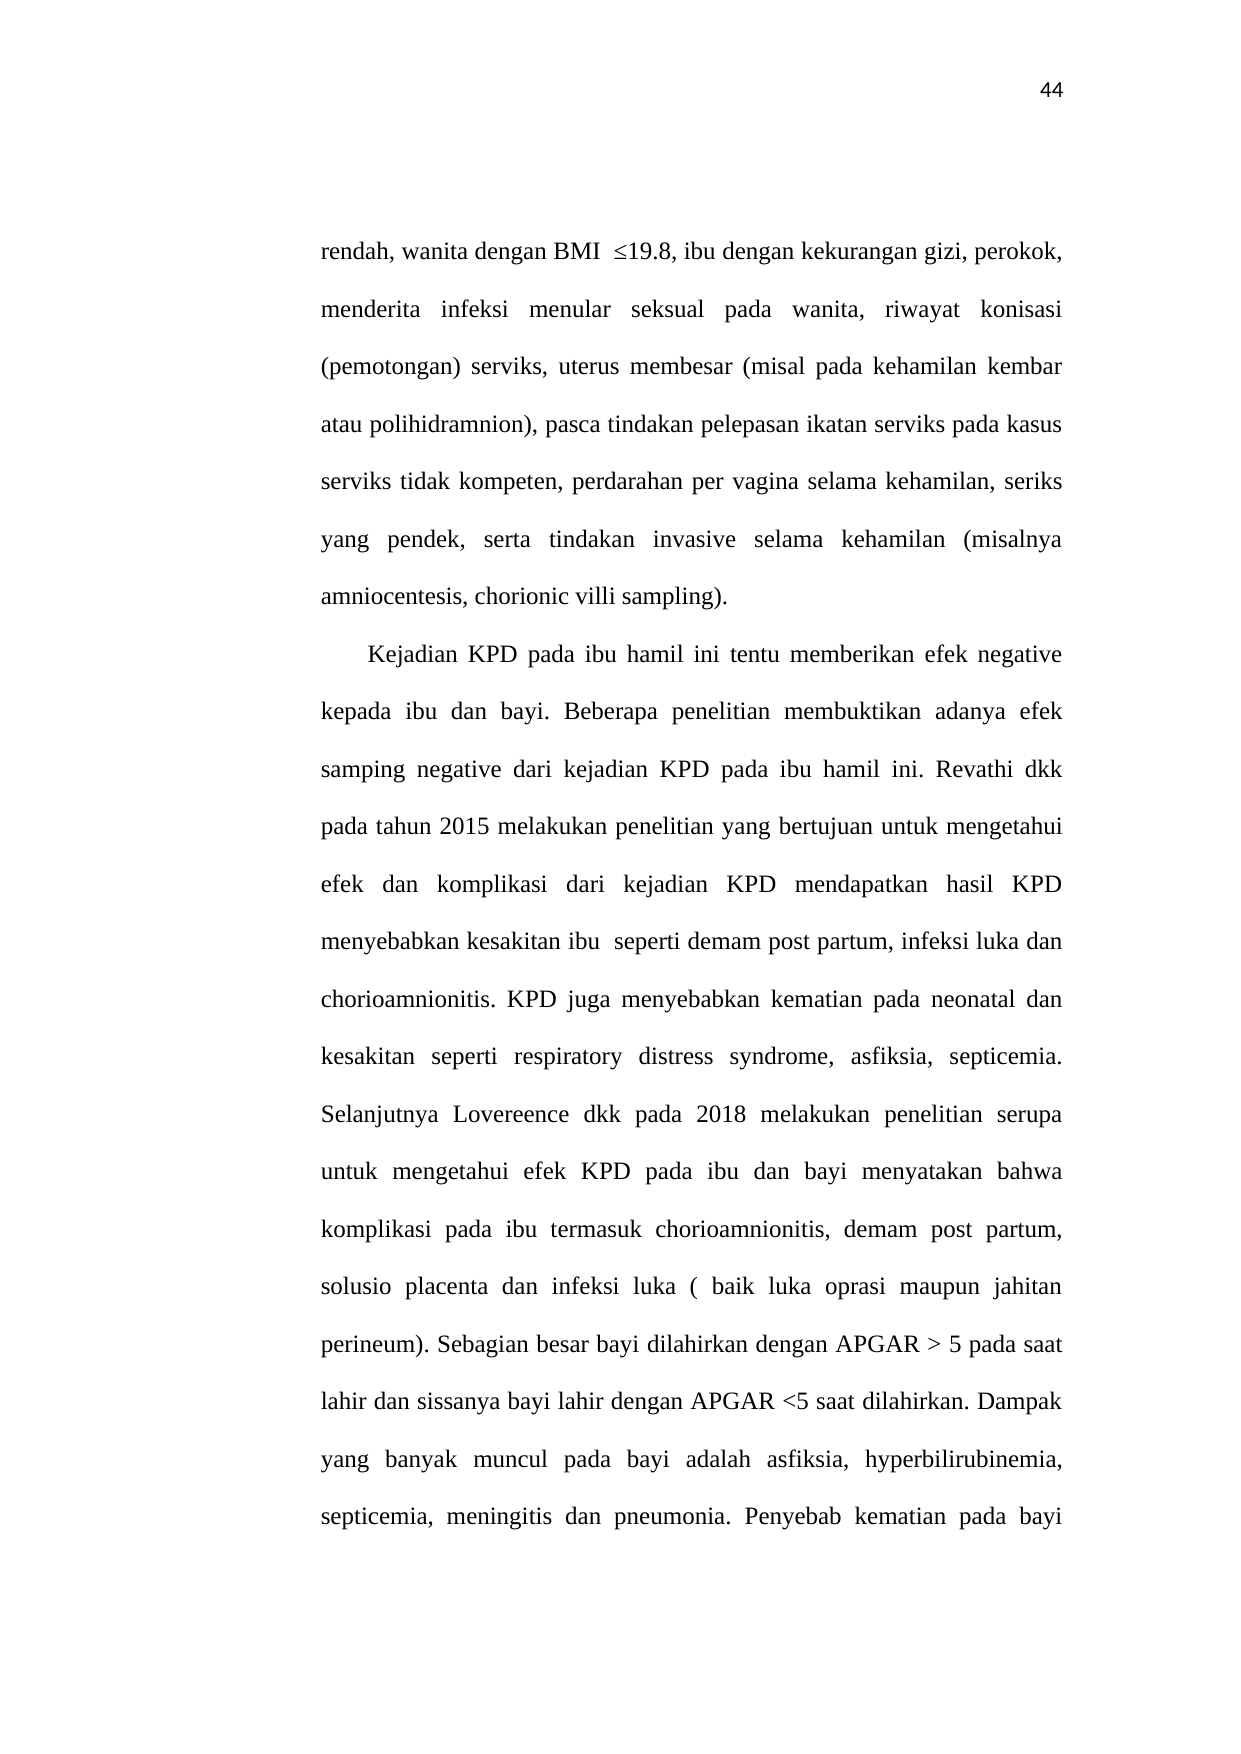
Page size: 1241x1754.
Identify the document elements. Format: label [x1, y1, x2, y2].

text [321, 639, 1063, 1530]
text [321, 236, 1063, 610]
